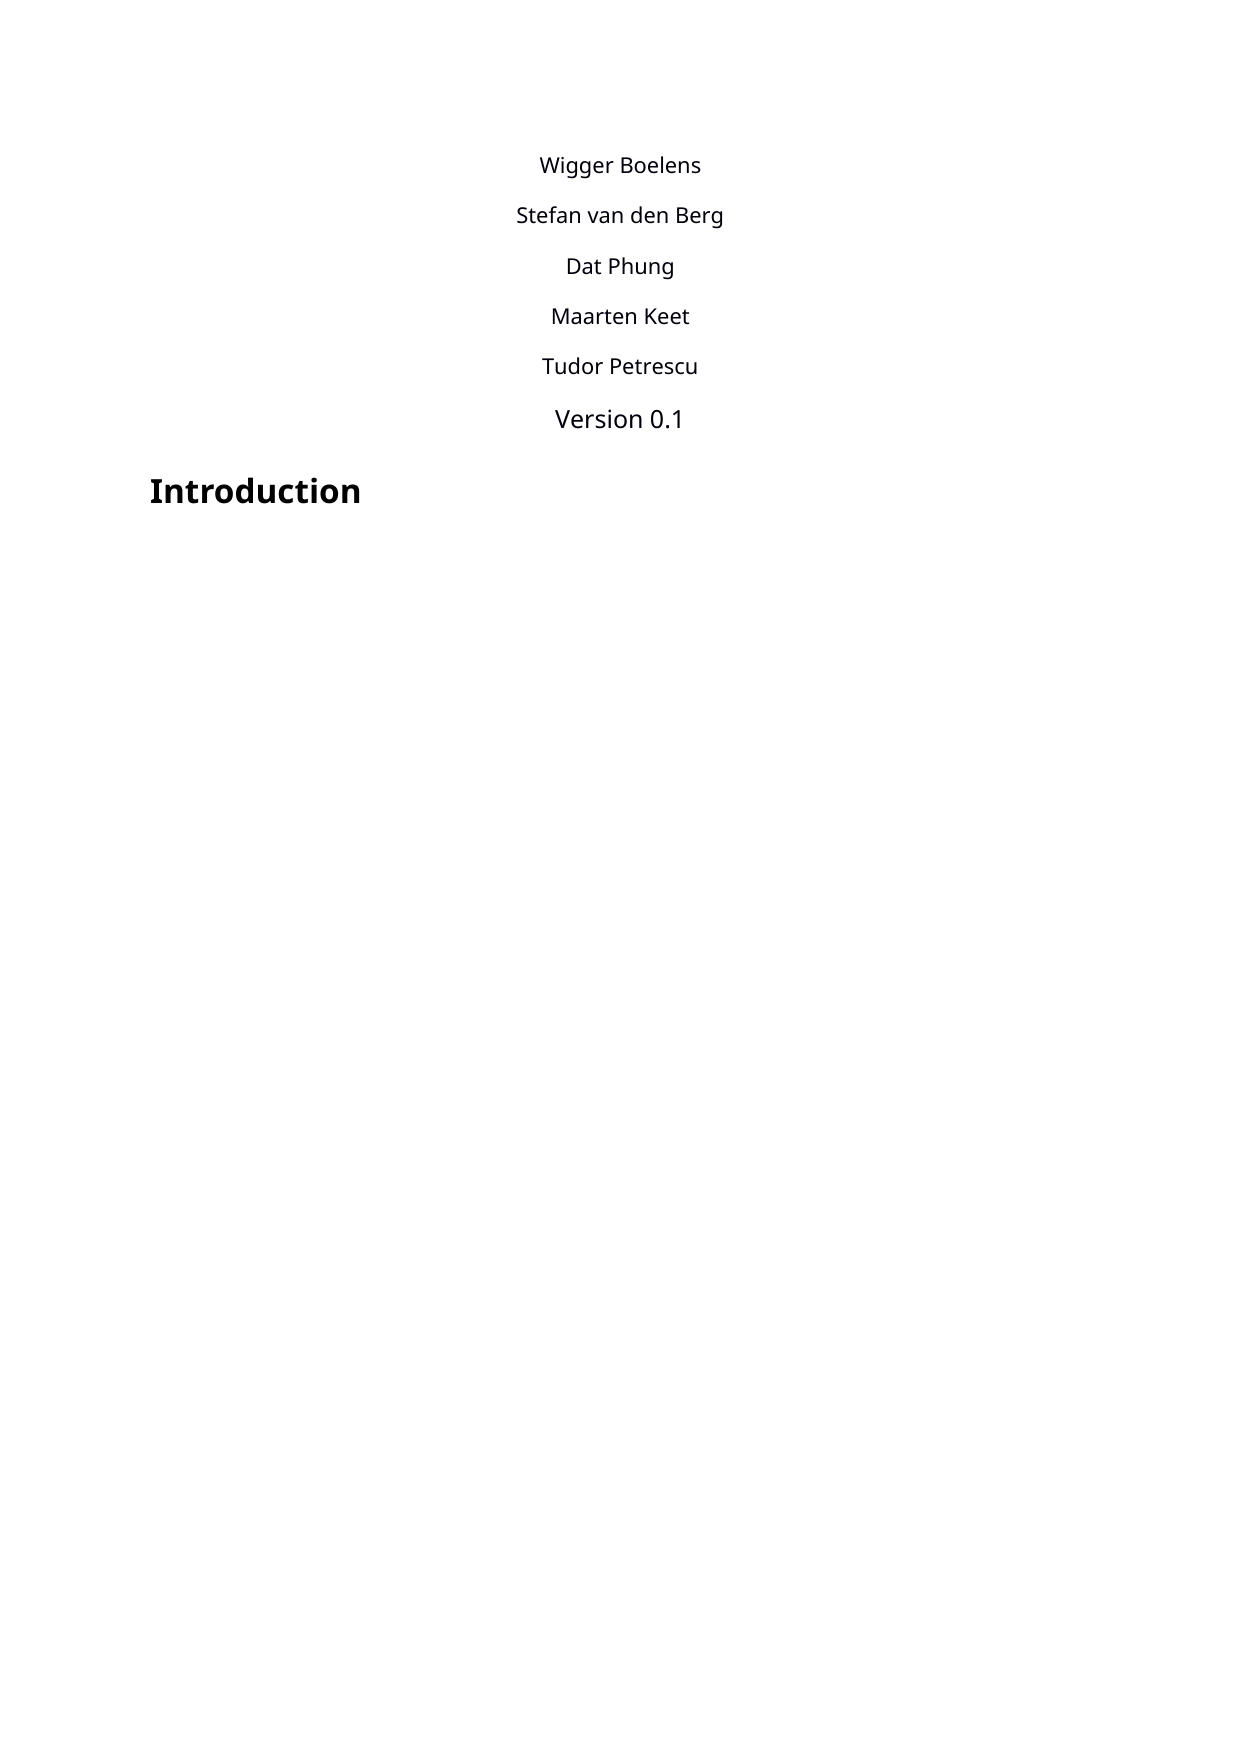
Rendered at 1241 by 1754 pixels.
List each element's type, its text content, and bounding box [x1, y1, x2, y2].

text Wigger Boelens [150, 150, 1090, 180]
text Stefan van den Berg [150, 200, 1090, 230]
text Maarten Keet [150, 301, 1090, 331]
subtitle Introduction [150, 467, 1090, 513]
text Version 0.1 [150, 402, 1090, 436]
text Dat Phung [150, 251, 1090, 280]
text Tudor Petrescu [150, 351, 1090, 381]
